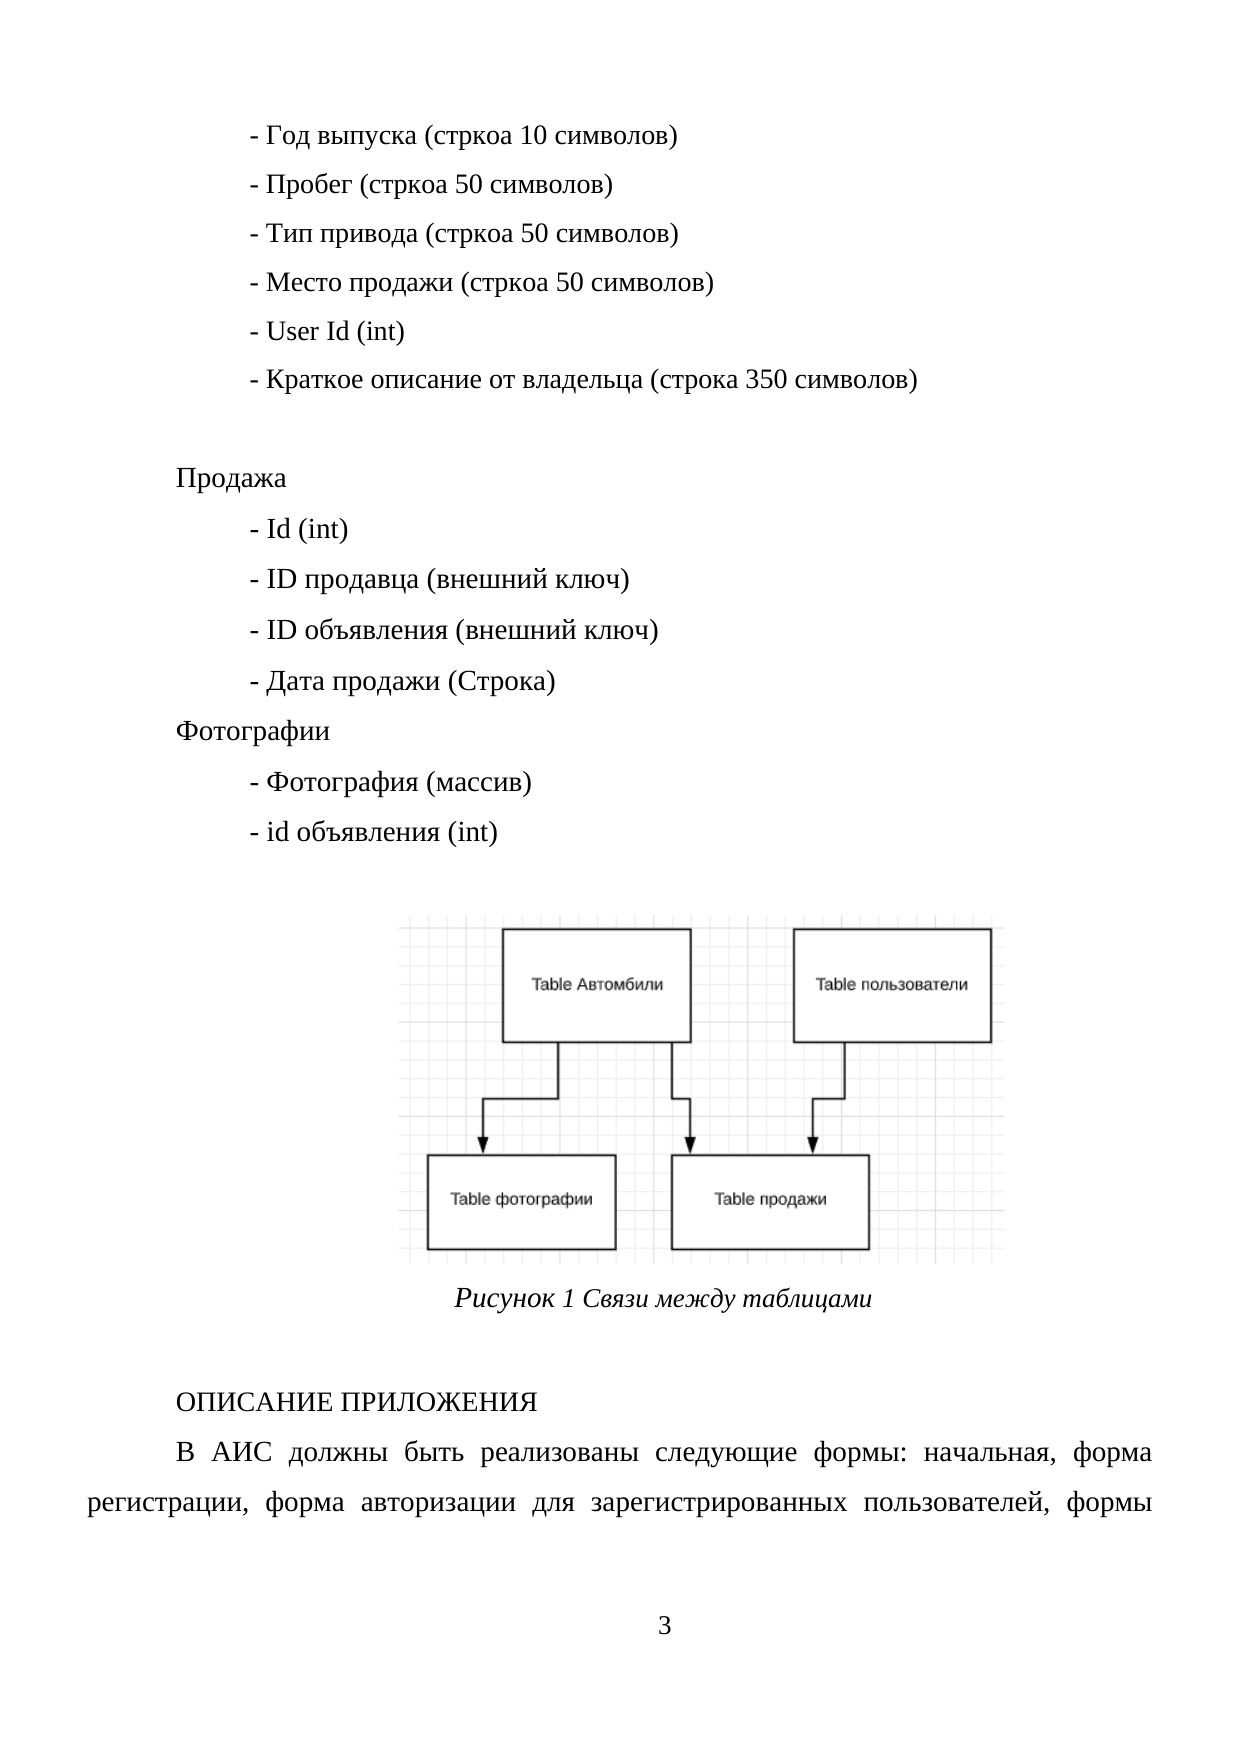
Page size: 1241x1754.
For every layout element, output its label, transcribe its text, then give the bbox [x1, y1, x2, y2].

text Фотографии [176, 713, 1153, 747]
text - Краткое описание от владельца (строка 350 символов) [87, 362, 1153, 395]
text - Id (int) [87, 511, 1153, 544]
text - Пробег (стркоа 50 символов) [161, 167, 1153, 199]
text - Тип привода (стркоа 50 символов) [161, 216, 1153, 248]
text - ID продавца (внешний ключ) [161, 561, 1153, 595]
text ОПИСАНИЕ ПРИЛОЖЕНИЯ [176, 1385, 1153, 1418]
text - Фотография (массив) [176, 764, 1153, 797]
text - Год выпуска (стркоа 10 символов) [161, 118, 1153, 151]
text - id объявления (int) [176, 814, 1153, 848]
picture [398, 915, 1005, 1264]
text - ID объявления (внешний ключ) [161, 612, 1153, 646]
text - Место продажи (стркоа 50 символов) [161, 265, 1153, 297]
text Продажа [87, 460, 1153, 494]
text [87, 1434, 1153, 1518]
text - User Id (int) [161, 313, 1153, 346]
text - Дата продажи (Строка) [161, 663, 1153, 696]
